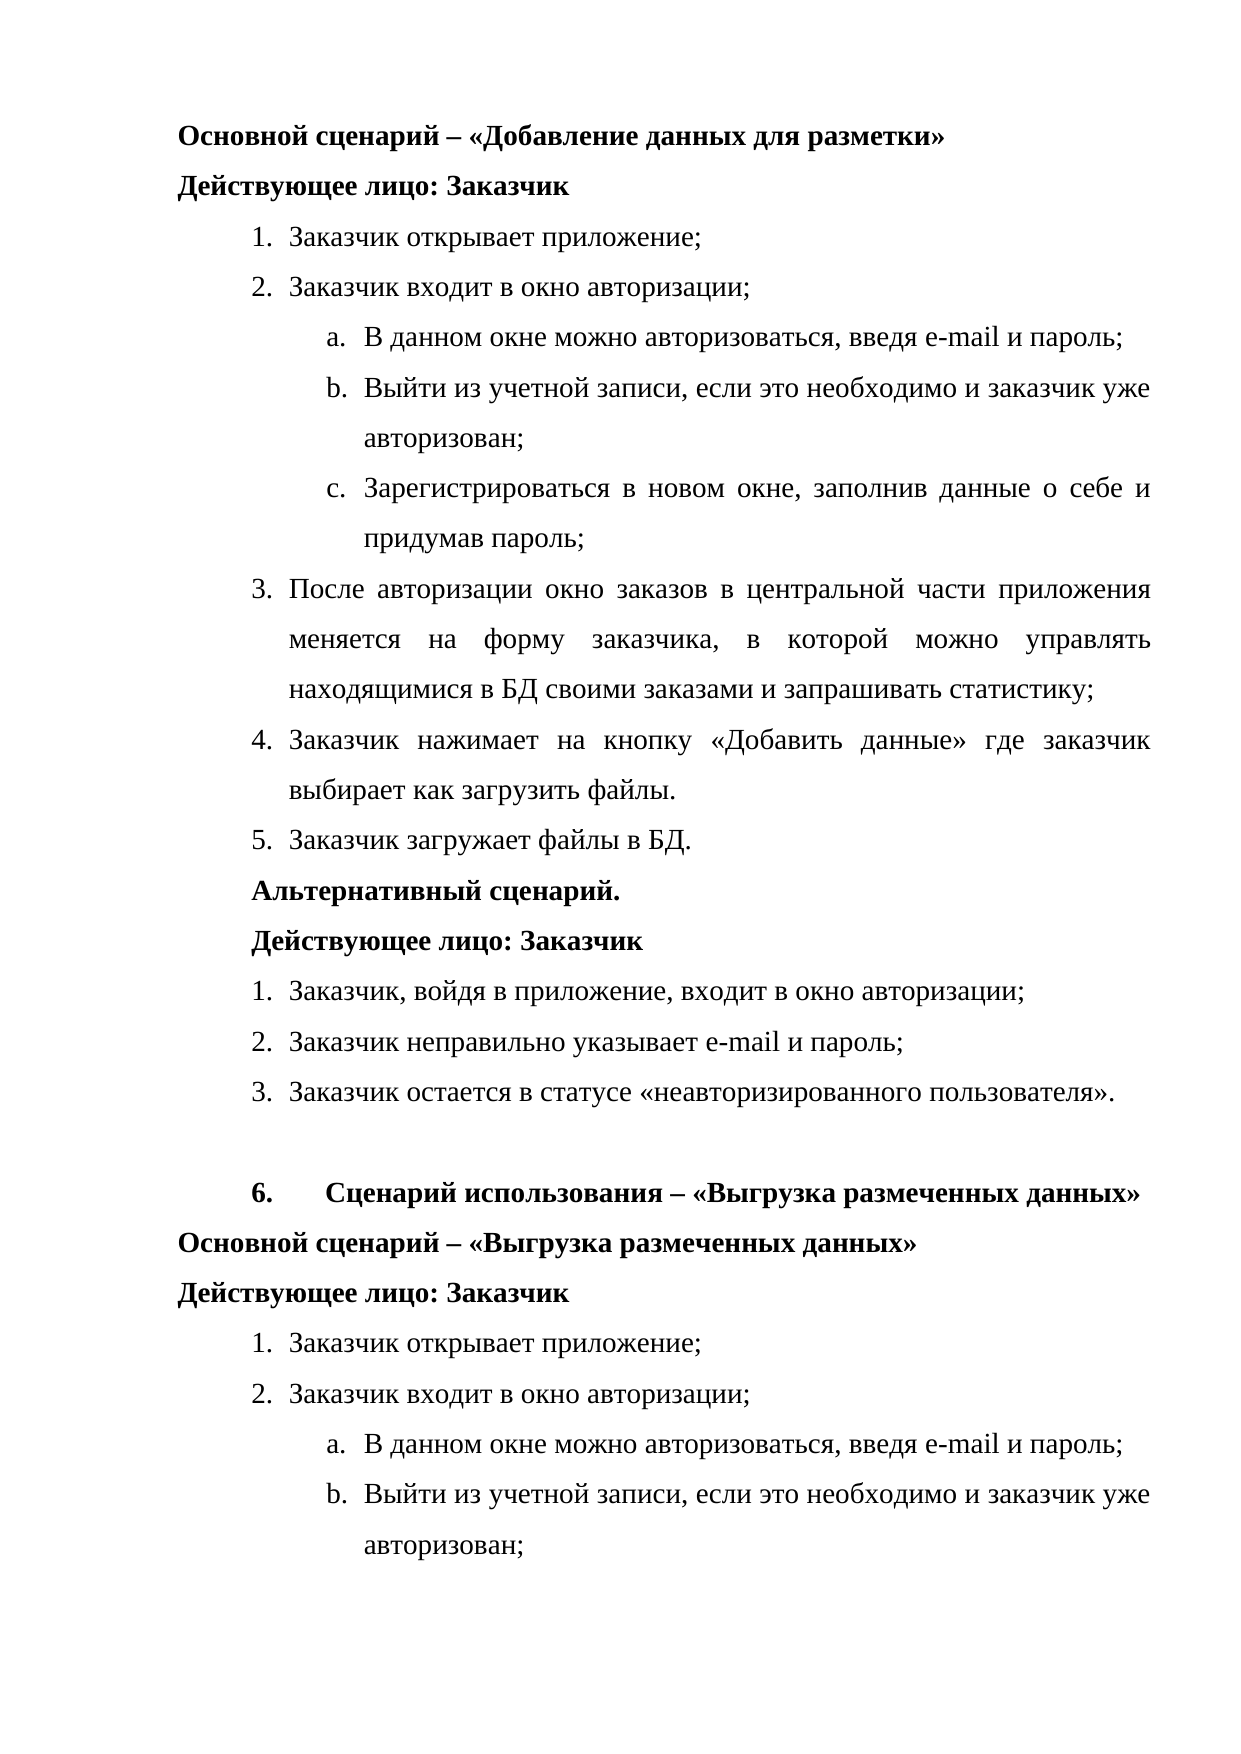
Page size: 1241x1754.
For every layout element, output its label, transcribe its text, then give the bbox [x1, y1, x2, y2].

list Заказчик неправильно указывает e-mail и пароль; [251, 1024, 1152, 1057]
list Заказчик остается в статусе «неавторизированного пользователя». [251, 1074, 1152, 1108]
list Выйти из учетной записи, если это необходимо и заказчик уже авторизован; [326, 370, 1152, 453]
list В данном окне можно авторизоваться, введя e-mail и пароль; [326, 319, 1152, 353]
list Действующее лицо: Заказчик [177, 923, 1152, 957]
text Основной сценарий – «Добавление данных для разметки» [177, 118, 1152, 152]
list В данном окне можно авторизоваться, введя e-mail и пароль; [326, 1426, 1152, 1460]
list Зарегистрироваться в новом окне, заполнив данные о себе и придумав пароль; [326, 470, 1152, 554]
list Заказчик открывает приложение; [251, 219, 1152, 252]
list После авторизации окно заказов в центральной части приложения меняется на форму заказчика, в которой можно управлять находящимися в БД своими заказами и запрашивать статистику; [251, 571, 1152, 705]
text Действующее лицо: Заказчик [177, 1275, 1152, 1309]
list Заказчик открывает приложение; [251, 1326, 1152, 1359]
list Альтернативный сценарий. [177, 873, 1152, 906]
list Заказчик входит в окно авторизации; [251, 1376, 1152, 1409]
list Заказчик, войдя в приложение, входит в окно авторизации; [251, 973, 1152, 1007]
list Выйти из учетной записи, если это необходимо и заказчик уже авторизован; [326, 1477, 1152, 1560]
text Действующее лицо: Заказчик [177, 168, 1152, 202]
list Сценарий использования – «Выгрузка размеченных данных» [177, 1175, 1152, 1208]
text Основной сценарий – «Выгрузка размеченных данных» [177, 1225, 1152, 1258]
list Заказчик нажимает на кнопку «Добавить данные» где заказчик выбирает как загрузить файлы. [251, 722, 1152, 806]
list Заказчик входит в окно авторизации; [251, 269, 1152, 303]
list Заказчик загружает файлы в БД. [251, 822, 1152, 856]
